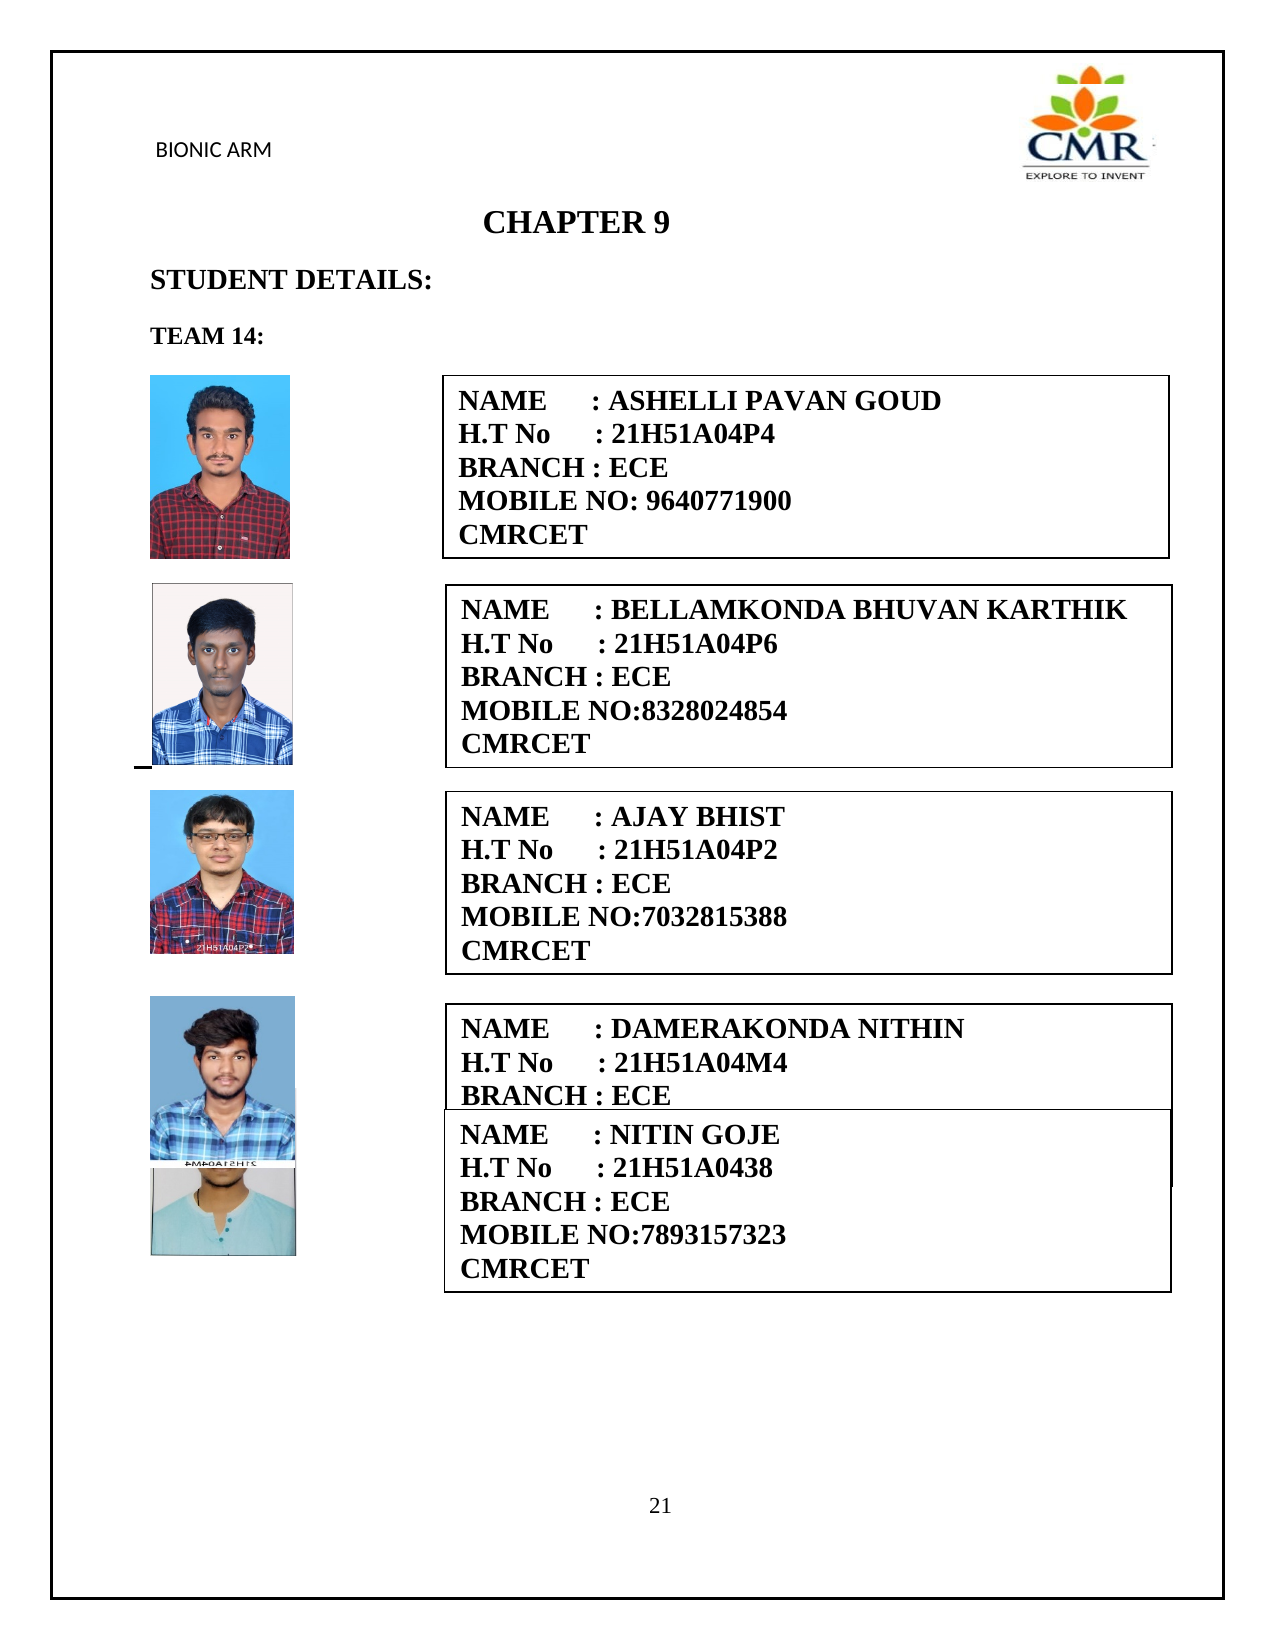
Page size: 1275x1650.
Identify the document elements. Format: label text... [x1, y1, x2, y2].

picture [1018, 63, 1159, 182]
picture [150, 996, 297, 1256]
subtitle CHAPTER 9 [198, 202, 954, 241]
text STUDENT DETAILS: [150, 262, 1187, 295]
picture [152, 583, 293, 765]
subtitle TEAM 14: [150, 321, 1187, 350]
picture [150, 790, 294, 954]
picture [150, 375, 290, 559]
